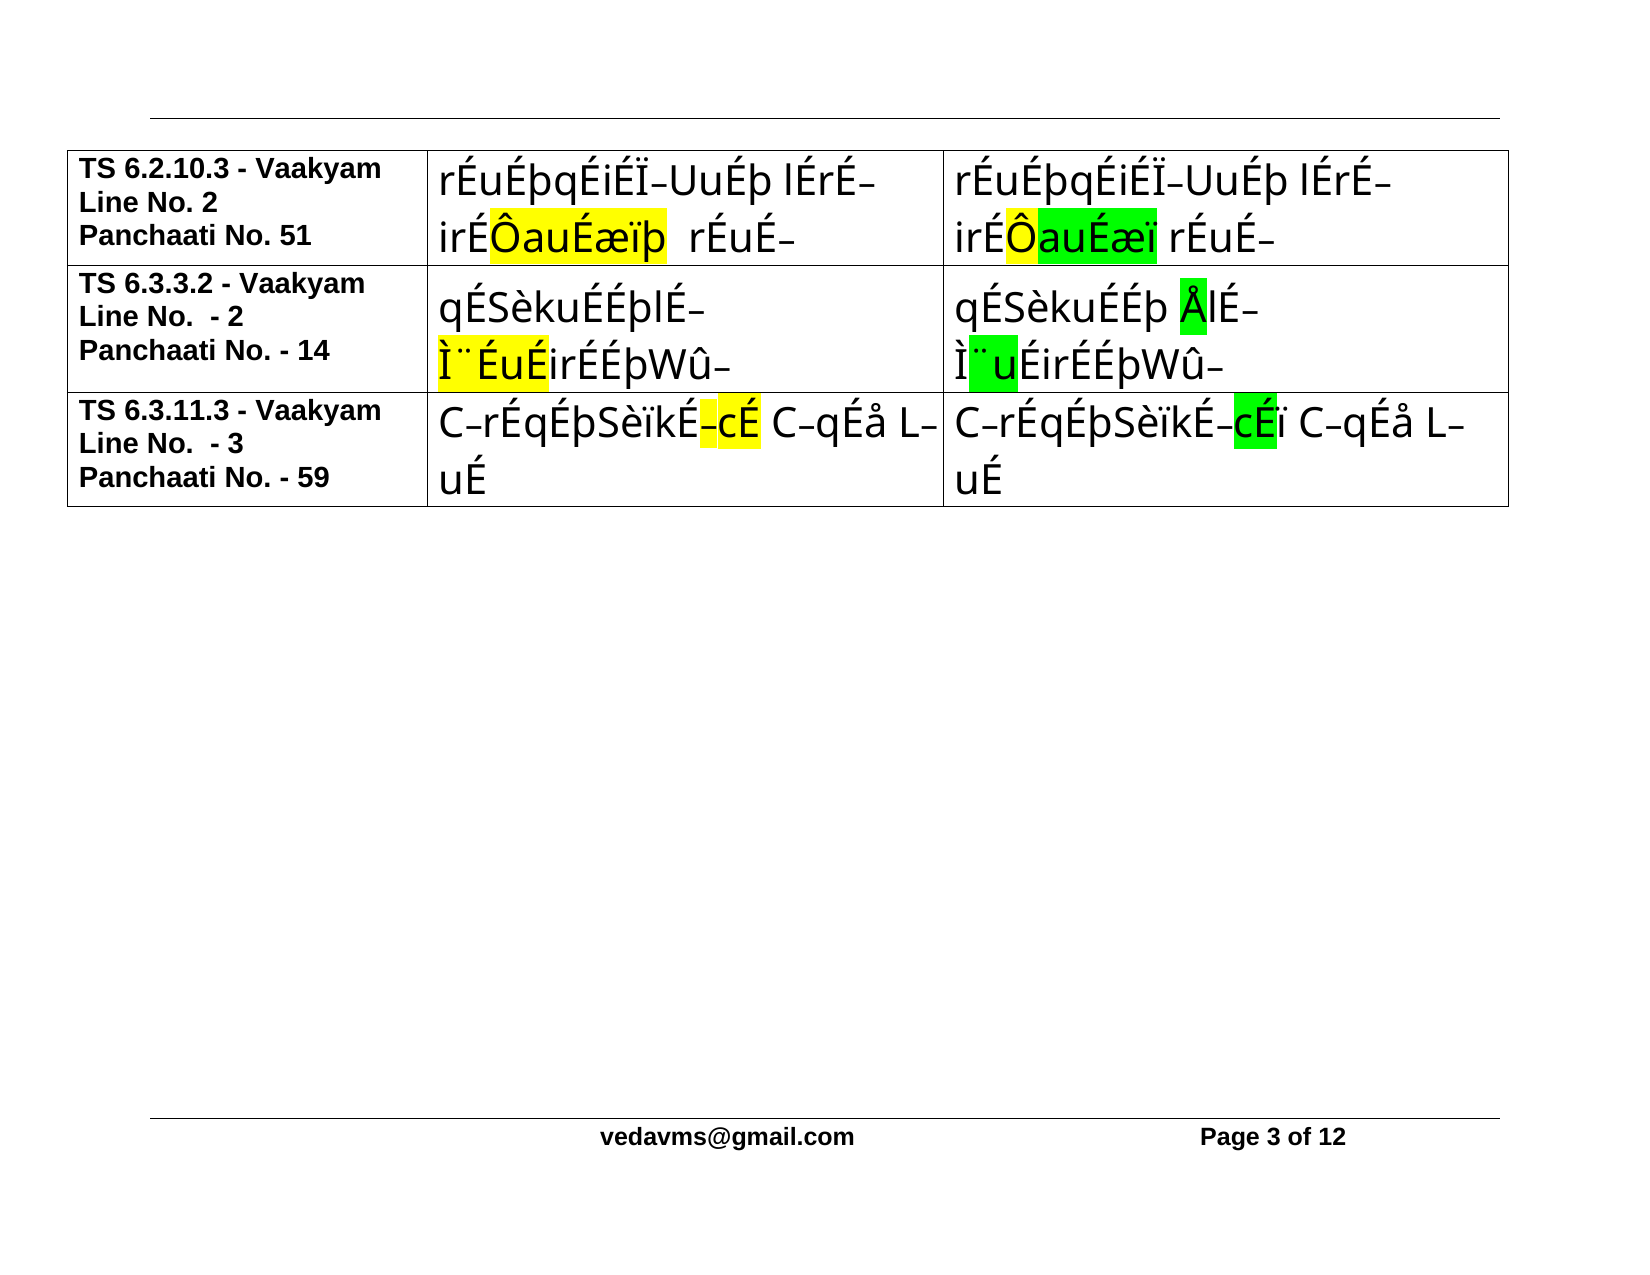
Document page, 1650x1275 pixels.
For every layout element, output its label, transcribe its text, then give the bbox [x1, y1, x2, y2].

table_cell C–rÉqÉþSèïkÉ–cÉ C–qÉå L–uÉ [428, 393, 943, 506]
table_cell qÉSèkuÉÉþ ÅlÉ–Ì¨uÉirÉÉþWû– [944, 266, 1508, 392]
table_cell TS 6.2.10.3 - Vaakyam Line No. 2 Panchaati No. 51 [68, 151, 427, 264]
table_cell rÉuÉþqÉiÉÏ–UuÉþ lÉrÉ–irÉÔauÉæï rÉuÉ– [944, 151, 1508, 264]
table_cell qÉSèkuÉÉþlÉ–Ì¨ÉuÉirÉÉþWû– [428, 266, 943, 392]
table_cell rÉuÉþqÉiÉÏ–UuÉþ lÉrÉ–irÉÔauÉæïþ rÉuÉ– [428, 151, 943, 264]
table_cell C–rÉqÉþSèïkÉ–cÉï C–qÉå L–uÉ [944, 393, 1508, 506]
table_cell TS 6.3.3.2 - Vaakyam Line No. - 2 Panchaati No. - 14 [68, 266, 427, 392]
table_cell TS 6.3.11.3 - Vaakyam Line No. - 3 Panchaati No. - 59 [68, 393, 427, 506]
